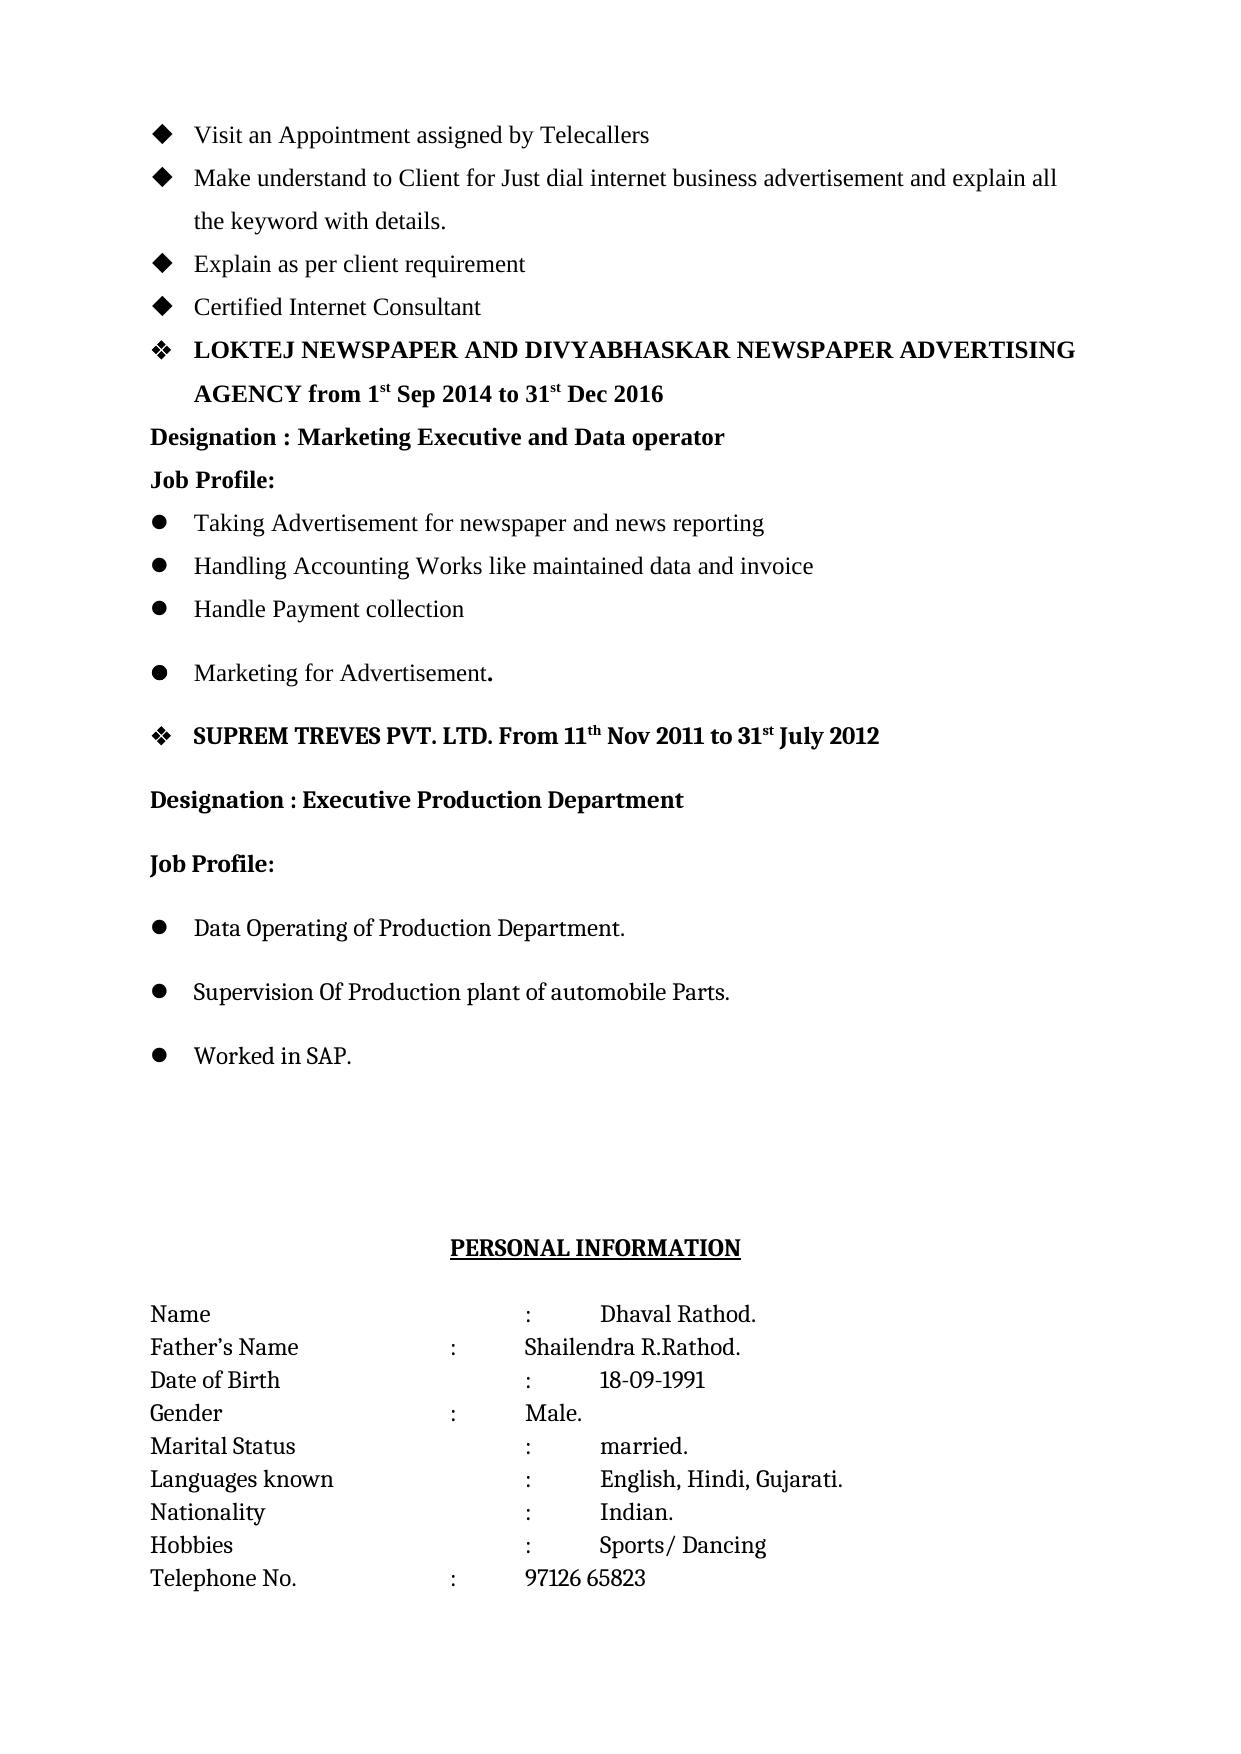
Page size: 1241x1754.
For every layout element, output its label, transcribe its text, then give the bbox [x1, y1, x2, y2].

list LOKTEJ NEWSPAPER AND DIVYABHASKAR NEWSPAPER ADVERTISING AGENCY from 1st Sep 2014 to 31st Dec 2016 [150, 336, 1090, 407]
list Taking Advertisement for newspaper and news reporting [150, 508, 1090, 537]
text Job Profile: [150, 465, 1090, 494]
text Nationality : Indian. [150, 1498, 1090, 1527]
text Designation : Marketing Executive and Data operator [150, 422, 1090, 451]
text Date of Birth : 18-09-1991 [150, 1366, 1090, 1395]
list Supervision Of Production plant of automobile Parts. [150, 978, 1090, 1007]
list Certified Internet Consultant [150, 292, 1090, 321]
list SUPREM TREVES PVT. LTD. From 11th Nov 2011 to 31st July 2012 [150, 722, 1090, 751]
text Job Profile: [150, 850, 1090, 879]
text Telephone No. : 97126 65823 [150, 1564, 1090, 1593]
text Gender : Male. [150, 1399, 1090, 1428]
list Data Operating of Production Department. [150, 914, 1090, 943]
text Marital Status : married. [150, 1432, 1090, 1461]
subtitle PERSONAL INFORMATION [450, 1234, 1090, 1263]
list Handle Payment collection [150, 594, 1090, 623]
text Designation : Executive Production Department [150, 786, 1090, 815]
text Name : Dhaval Rathod. [150, 1300, 1090, 1329]
list Visit an Appointment assigned by Telecallers [150, 120, 1090, 149]
list Handling Accounting Works like maintained data and invoice [150, 551, 1090, 580]
text Hobbies : Sports/ Dancing [150, 1531, 1090, 1560]
list Marketing for Advertisement. [150, 658, 1090, 687]
list Explain as per client requirement [150, 249, 1090, 278]
text Languages known : English, Hindi, Gujarati. [150, 1465, 1090, 1494]
list Worked in SAP. [150, 1042, 1090, 1071]
list Make understand to Client for Just dial internet business advertisement and explain all the keyword with details. [150, 163, 1090, 235]
text Father’s Name : Shailendra R.Rathod. [150, 1333, 1090, 1362]
